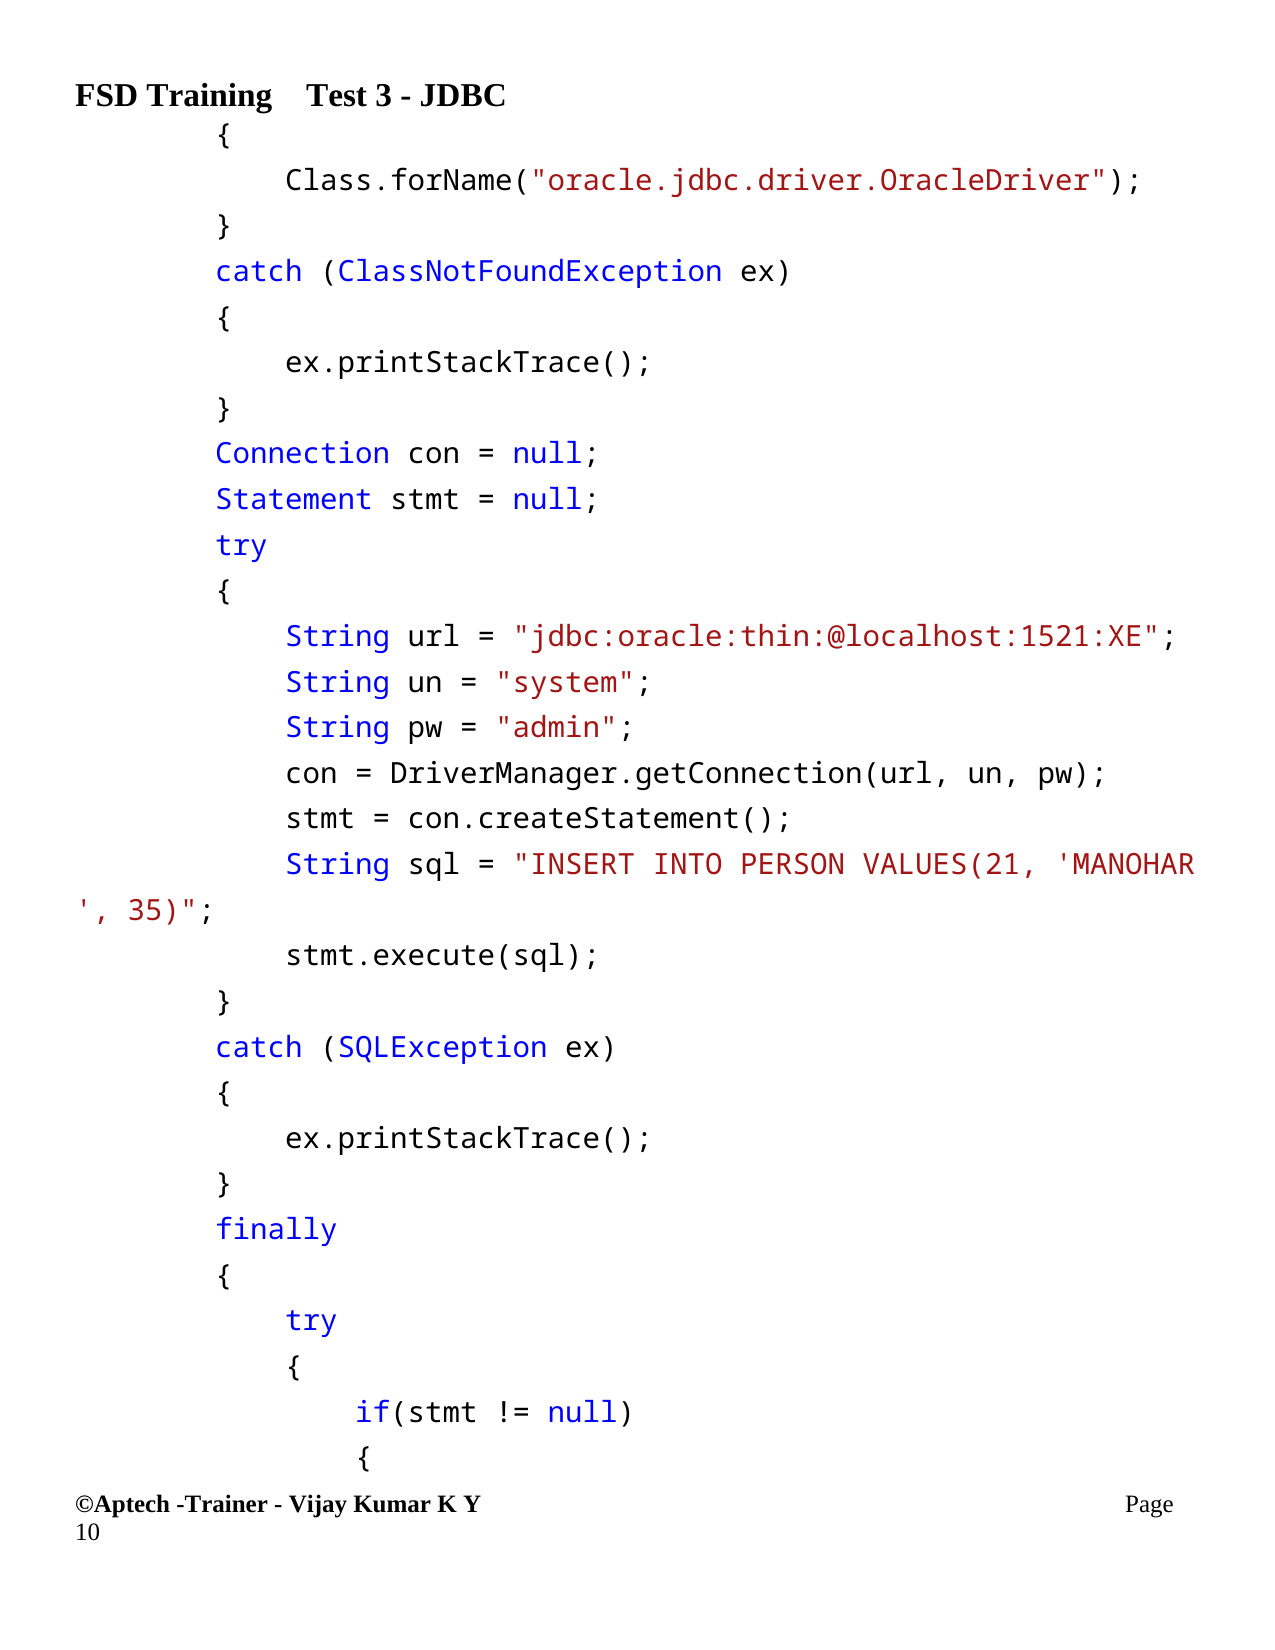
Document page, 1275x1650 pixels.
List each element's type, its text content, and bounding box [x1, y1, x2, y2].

text stmt.execute(sql); [75, 934, 1200, 974]
text { [75, 569, 1200, 609]
text ex.printStackTrace(); [75, 341, 1200, 381]
text Connection con = null; [75, 433, 1200, 472]
text { [75, 1436, 1200, 1476]
text catch (SQLException ex) [75, 1026, 1200, 1066]
text } [75, 204, 1200, 244]
text ex.printStackTrace(); [75, 1117, 1200, 1157]
text { [75, 296, 1200, 336]
text { [75, 1071, 1200, 1111]
text } [75, 387, 1200, 427]
text stmt = con.createStatement(); [75, 798, 1200, 837]
text { [75, 1345, 1200, 1385]
text try [75, 524, 1200, 564]
text String pw = "admin"; [75, 706, 1200, 746]
text Statement stmt = null; [75, 478, 1200, 518]
text } [75, 1163, 1200, 1202]
text Class.forName("oracle.jdbc.driver.OracleDriver"); [75, 159, 1200, 199]
text String un = "system"; [75, 661, 1200, 701]
text String sql = "INSERT INTO PERSON VALUES(21, 'MANOHAR', 35)"; [75, 843, 1200, 929]
text try [75, 1299, 1200, 1339]
text } [75, 980, 1200, 1020]
text finally [75, 1208, 1200, 1248]
text con = DriverManager.getConnection(url, un, pw); [75, 752, 1200, 792]
text { [75, 113, 1200, 153]
text { [75, 1254, 1200, 1294]
text String url = "jdbc:oracle:thin:@localhost:1521:XE"; [75, 615, 1200, 655]
text if(stmt != null) [75, 1391, 1200, 1431]
text catch (ClassNotFoundException ex) [75, 250, 1200, 290]
